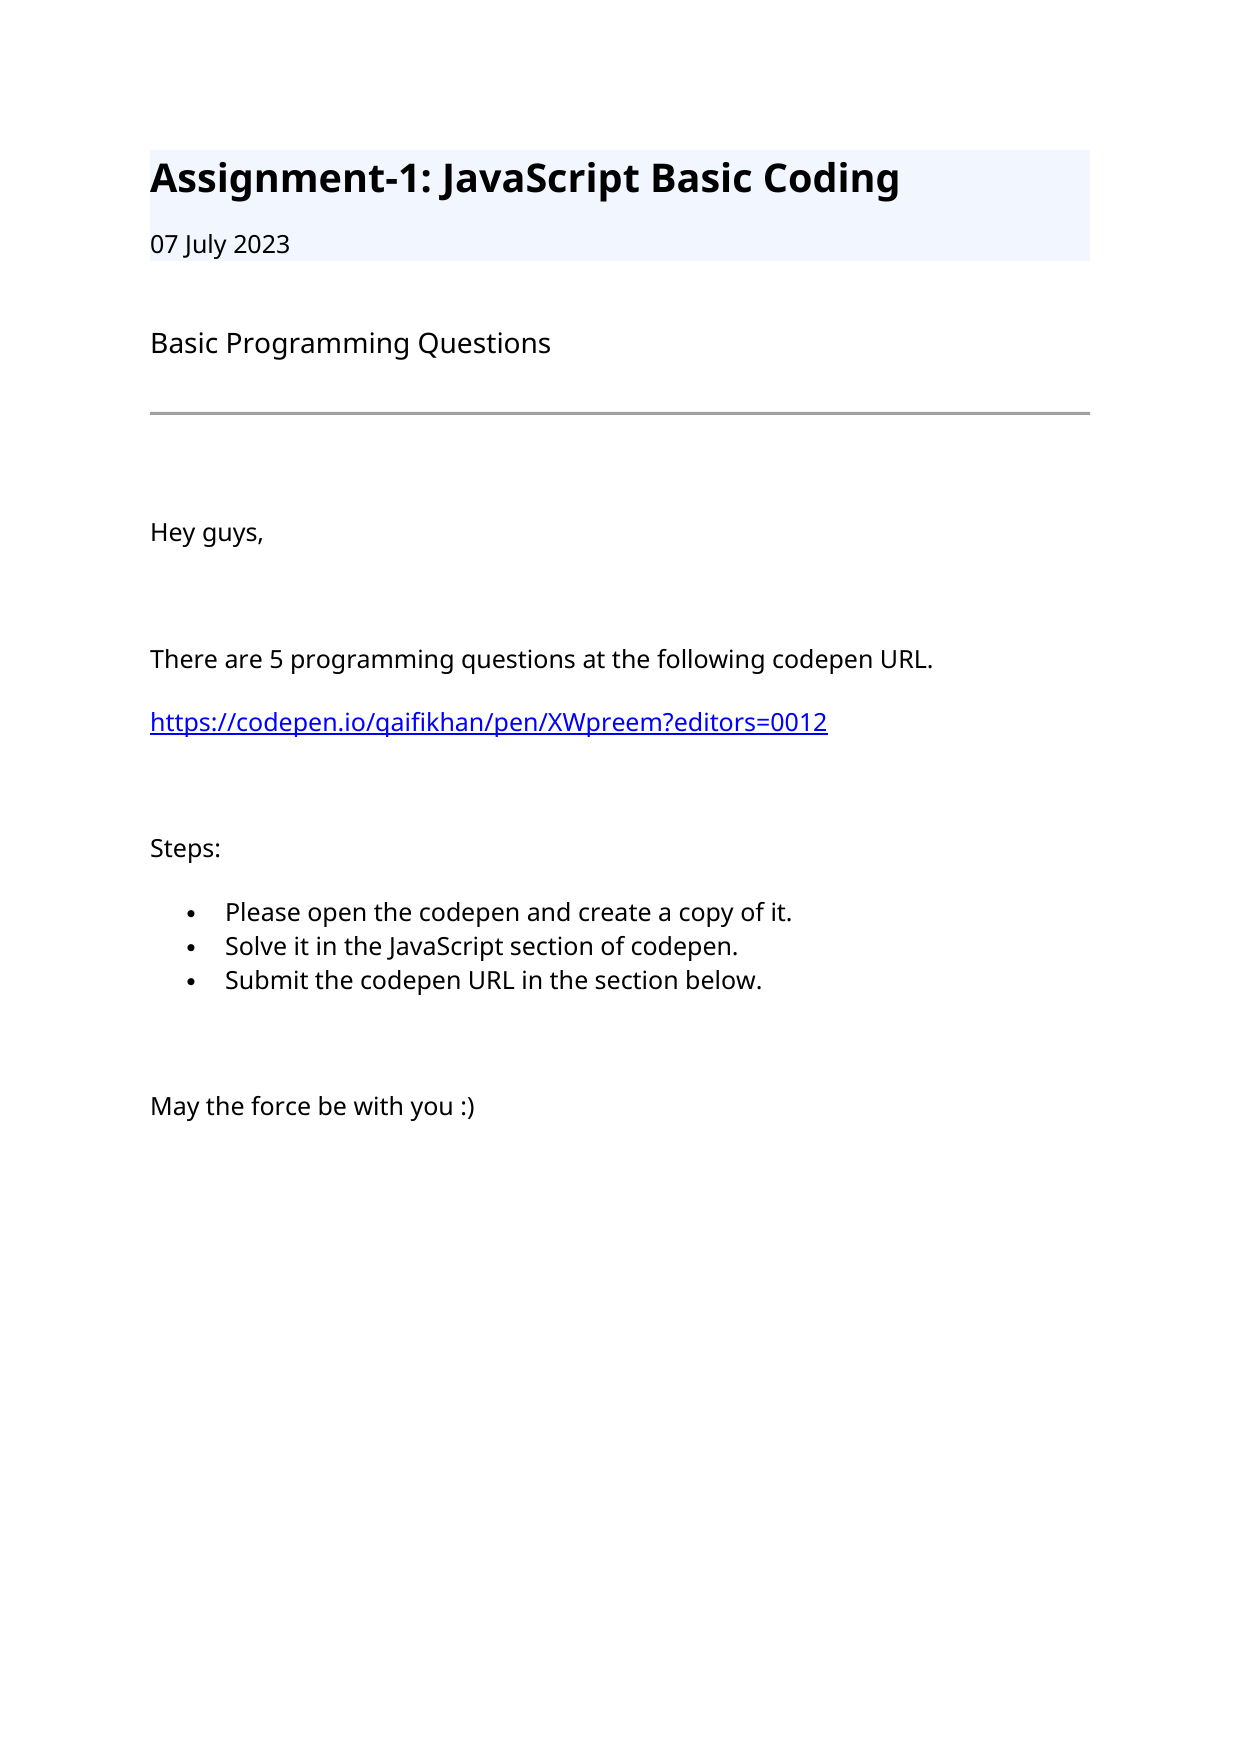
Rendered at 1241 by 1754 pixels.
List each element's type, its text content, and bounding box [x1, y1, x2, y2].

list Submit the codepen URL in the section below. [187, 962, 1090, 997]
text There are 5 programming questions at the following codepen URL. [150, 641, 1090, 676]
text Assignment-1: JavaScript Basic Coding [150, 150, 1090, 204]
list Please open the codepen and create a copy of it. [187, 894, 1090, 928]
text Steps: [150, 831, 1090, 865]
text 07 July 2023 [150, 227, 1090, 261]
text May the force be with you :) [150, 1089, 1090, 1123]
text Basic Programming Questions [150, 323, 1090, 362]
text Hey guys, [150, 515, 1090, 549]
list Solve it in the JavaScript section of codepen. [187, 928, 1090, 962]
text https://codepen.io/qaifikhan/pen/XWpreem?editors=0012 [150, 705, 1090, 739]
